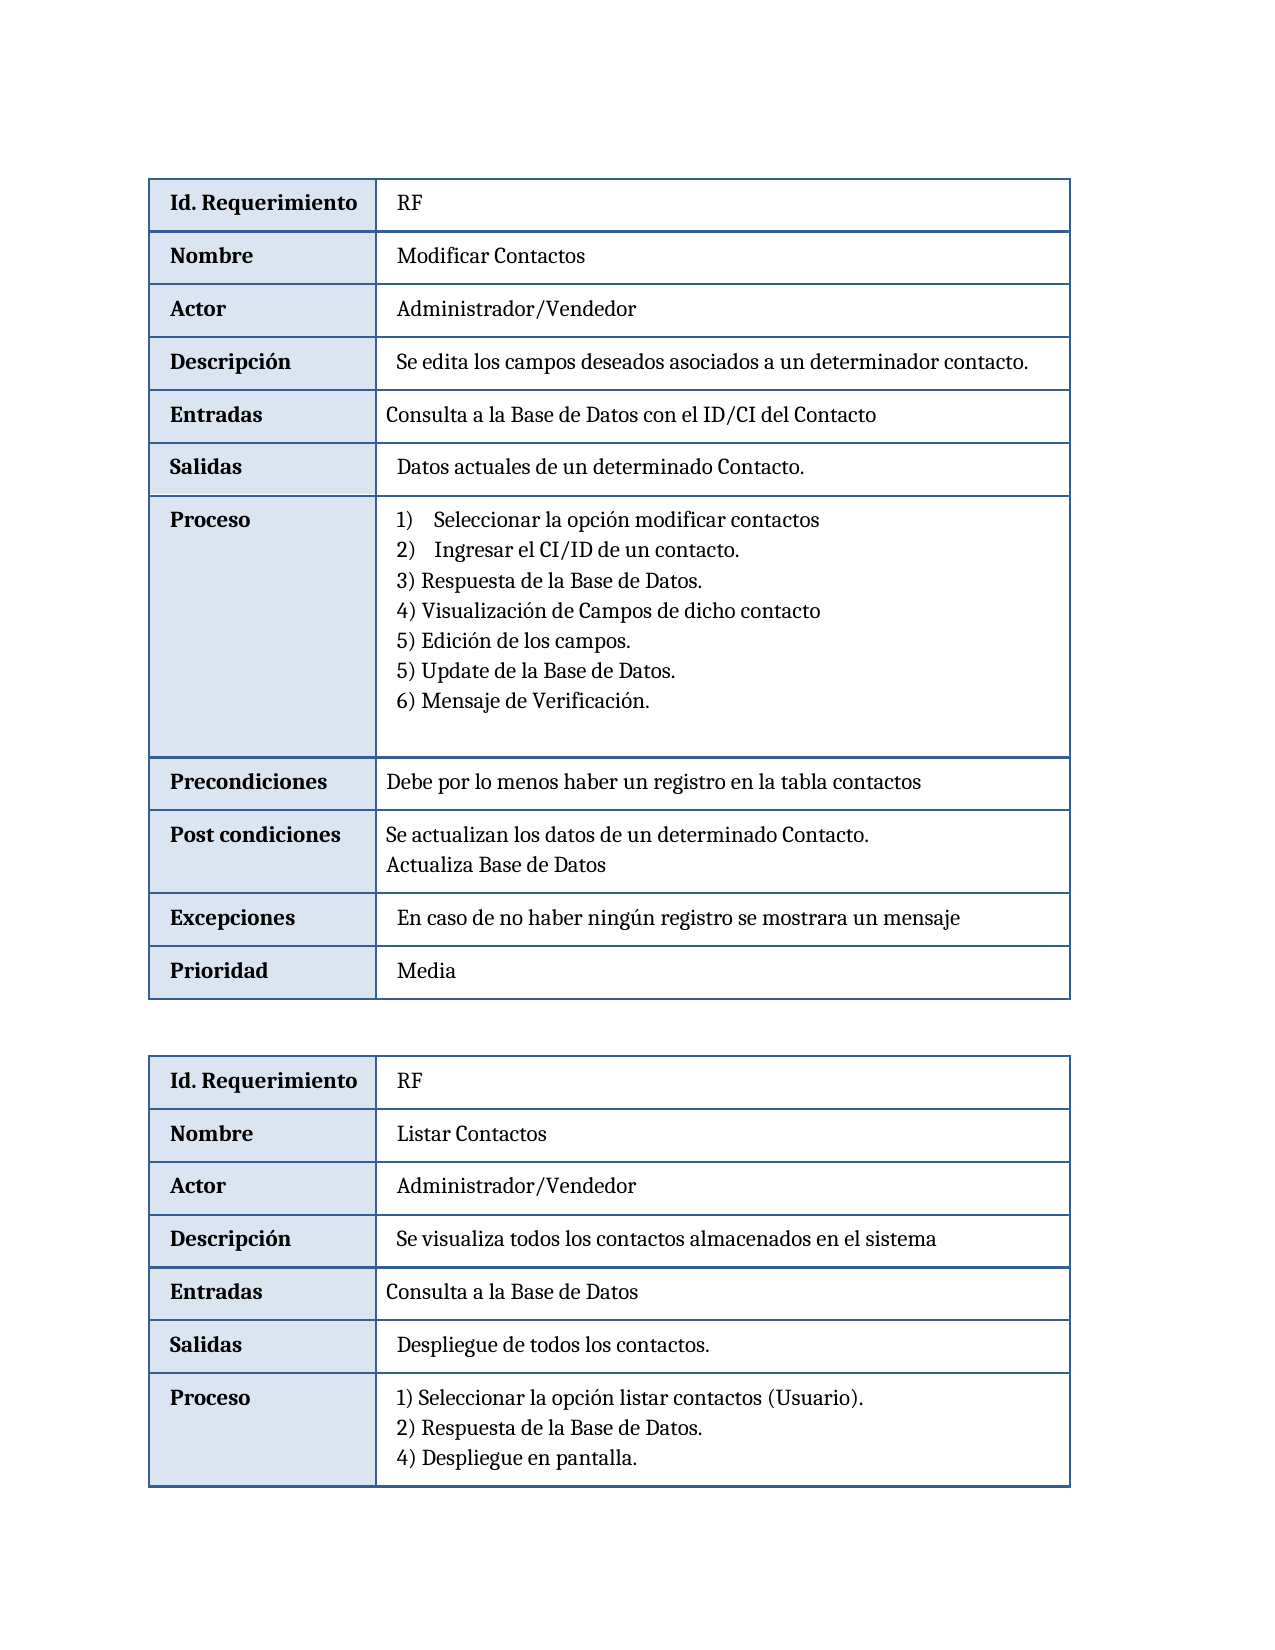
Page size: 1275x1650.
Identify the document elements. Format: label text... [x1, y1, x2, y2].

table_cell Modificar Contactos [377, 233, 1069, 283]
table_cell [377, 1374, 1069, 1485]
table_cell Datos actuales de un determinado Contacto. [377, 444, 1069, 494]
table_cell Entradas [150, 1269, 375, 1319]
table_header Id. Requerimiento [150, 180, 375, 230]
table_cell Post condiciones [150, 811, 375, 892]
table_cell Administrador/Vendedor [377, 285, 1069, 336]
table_cell Despliegue de todos los contactos. [377, 1321, 1069, 1372]
table_cell Actor [150, 1163, 375, 1214]
table_header RF [377, 180, 1069, 230]
table_cell Nombre [150, 1110, 375, 1161]
table_cell Media [377, 947, 1069, 998]
table_cell Se visualiza todos los contactos almacenados en el sistema [377, 1216, 1069, 1266]
table_cell Salidas [150, 1321, 375, 1372]
table_cell Prioridad [150, 947, 375, 998]
table_cell Descripción [150, 1216, 375, 1266]
table_cell Se edita los campos deseados asociados a un determinador contacto. [377, 338, 1069, 389]
table_cell Proceso [150, 497, 375, 756]
table_cell Se actualizan los datos de un determinado Contacto. Actualiza Base de Datos [377, 811, 1069, 892]
table_cell Consulta a la Base de Datos [377, 1269, 1069, 1319]
table_cell Proceso [150, 1374, 375, 1485]
table_cell Descripción [150, 338, 375, 389]
table_header Id. Requerimiento [150, 1057, 375, 1108]
table_cell Nombre [150, 233, 375, 283]
table_cell Debe por lo menos haber un registro en la tabla contactos [377, 759, 1069, 809]
table_cell Actor [150, 285, 375, 336]
table_cell Seleccionar la opción modificar contactos Ingresar el CI/ID de un contacto. 3) Respuesta de la Base de Datos. 4) Visualización de Campos de dicho contacto 5) Edición de los campos. 5) Update de la Base de Datos. 6) Mensaje de Verificación. [377, 497, 1069, 756]
table_cell Salidas [150, 444, 375, 494]
table_cell Entradas [150, 391, 375, 442]
table_header RF [377, 1057, 1069, 1108]
table_cell Listar Contactos [377, 1110, 1069, 1161]
table_cell Excepciones [150, 894, 375, 945]
table_cell Administrador/Vendedor [377, 1163, 1069, 1214]
table_cell En caso de no haber ningún registro se mostrara un mensaje [377, 894, 1069, 945]
table_cell Precondiciones [150, 759, 375, 809]
table_cell Consulta a la Base de Datos con el ID/CI del Contacto [377, 391, 1069, 442]
